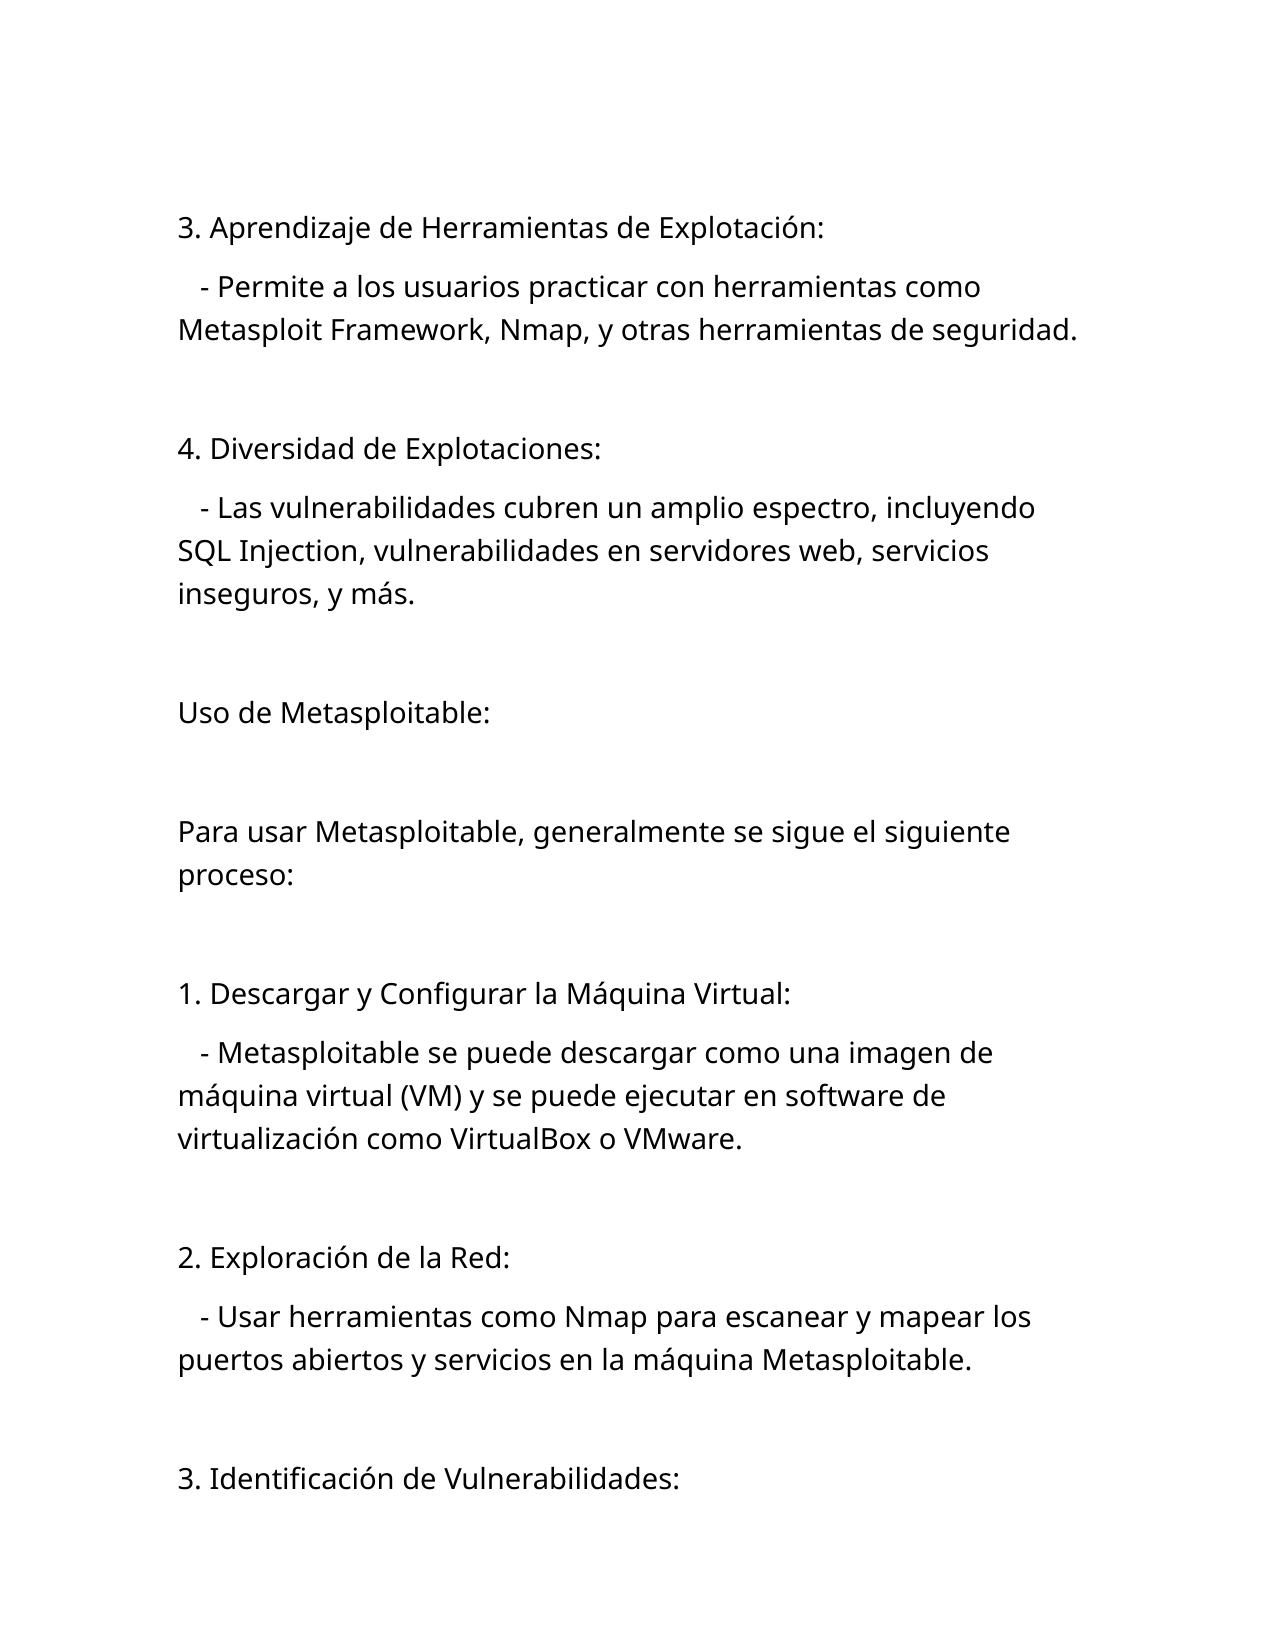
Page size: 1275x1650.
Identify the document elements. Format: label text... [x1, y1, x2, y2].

text 3. Aprendizaje de Herramientas de Explotación: [177, 207, 1098, 247]
text - Las vulnerabilidades cubren un amplio espectro, incluyendo SQL Injection, vulnerabilidades en servidores web, servicios inseguros, y más. [177, 488, 1098, 613]
text - Permite a los usuarios practicar con herramientas como Metasploit Framework, Nmap, y otras herramientas de seguridad. [177, 267, 1098, 349]
text - Usar herramientas como Nmap para escanear y mapear los puertos abiertos y servicios en la máquina Metasploitable. [177, 1297, 1098, 1379]
text 4. Diversidad de Explotaciones: [177, 428, 1098, 468]
text 2. Exploración de la Red: [177, 1237, 1098, 1277]
text Para usar Metasploitable, generalmente se sigue el siguiente proceso: [177, 811, 1098, 894]
text 3. Identificación de Vulnerabilidades: [177, 1458, 1098, 1498]
text - Metasploitable se puede descargar como una imagen de máquina virtual (VM) y se puede ejecutar en software de virtualización como VirtualBox o VMware. [177, 1033, 1098, 1158]
text Uso de Metasploitable: [177, 692, 1098, 732]
text 1. Descargar y Configurar la Máquina Virtual: [177, 973, 1098, 1013]
